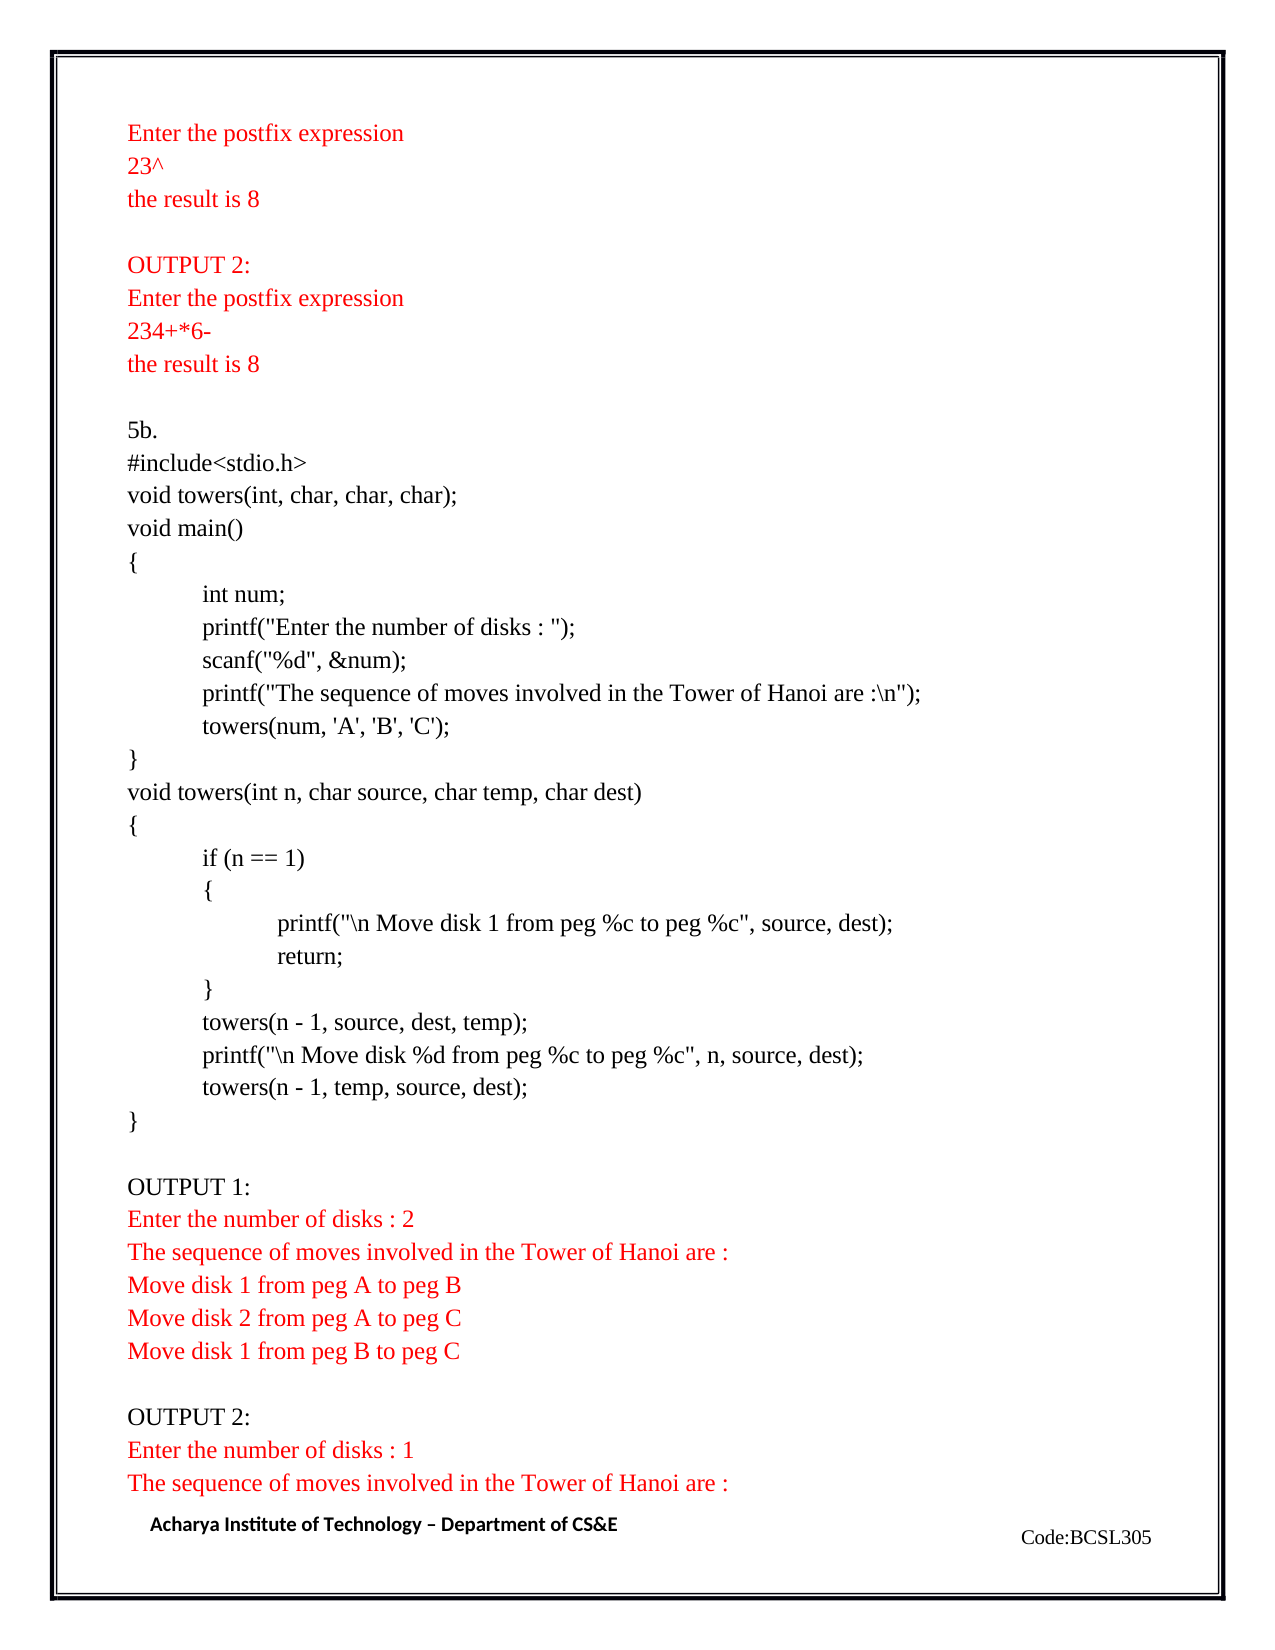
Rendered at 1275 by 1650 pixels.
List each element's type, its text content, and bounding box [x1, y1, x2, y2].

text Move disk 1 from peg B to peg C [127, 1336, 463, 1365]
text the result is 8 [127, 184, 260, 213]
text void main() [127, 514, 244, 542]
text void towers(int, char, char, char); [127, 481, 461, 509]
text towers(num, 'A', 'B', 'C'); [202, 711, 452, 740]
text Move disk 2 from peg A to peg C [127, 1303, 464, 1332]
text scanf("%d", &num); [202, 646, 408, 674]
text printf("Enter the number of disks : "); [202, 613, 579, 641]
text #include<stdio.h> [127, 448, 308, 477]
text Enter the number of disks : 2 [127, 1205, 417, 1234]
text 5b. [127, 415, 158, 444]
text 234+*6- [127, 317, 212, 345]
text Enter the postfix expression [127, 119, 407, 147]
text int num; [202, 580, 286, 609]
text the result is 8 [127, 349, 260, 378]
text if (n == 1) [202, 843, 306, 872]
text OUTPUT 2: [127, 1403, 252, 1431]
text void towers(int n, char source, char temp, char dest) [127, 777, 646, 806]
text printf("The sequence of moves involved in the Tower of Hanoi are :\n"); [202, 678, 928, 707]
text The sequence of moves involved in the Tower of Hanoi are : [127, 1238, 734, 1266]
text OUTPUT 2: [127, 250, 252, 279]
text Enter the number of disks : 1 [127, 1436, 417, 1464]
text return; [277, 942, 343, 970]
text OUTPUT 1: [127, 1172, 252, 1201]
text Enter the postfix expression [127, 284, 407, 312]
text Move disk 1 from peg A to peg B [127, 1271, 464, 1299]
text Acharya Institute of Technology – Department of CS&E [150, 1511, 623, 1537]
text The sequence of moves involved in the Tower of Hanoi are : [127, 1468, 734, 1497]
text towers(n - 1, temp, source, dest); [202, 1073, 531, 1102]
text towers(n - 1, source, dest, temp); [202, 1007, 531, 1036]
text printf("\n Move disk %d from peg %c to peg %c", n, source, dest); [202, 1040, 871, 1069]
text printf("\n Move disk 1 from peg %c to peg %c", source, dest); [277, 909, 899, 937]
text 23^ [127, 152, 164, 180]
